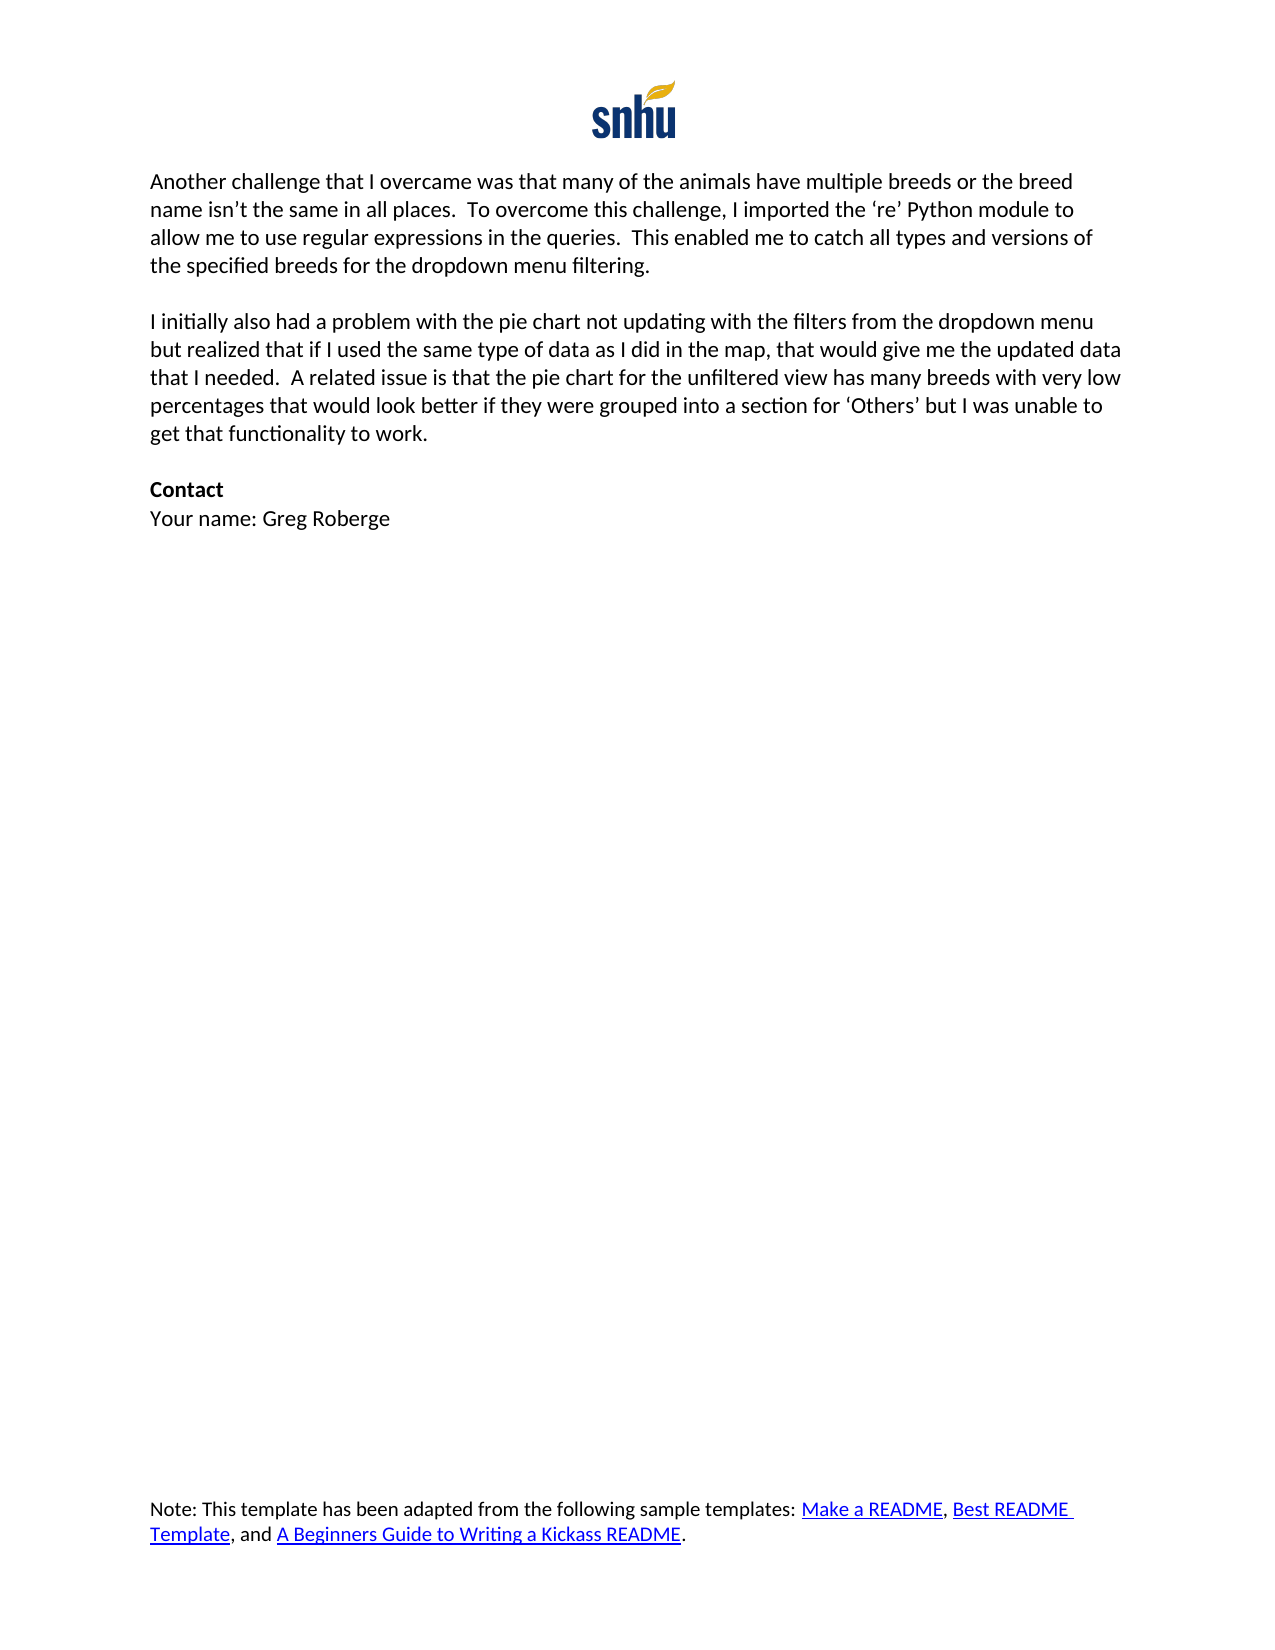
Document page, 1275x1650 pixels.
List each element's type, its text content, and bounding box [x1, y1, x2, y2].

text Your name: Greg Roberge [150, 504, 1125, 532]
text Another challenge that I overcame was that many of the animals have multiple breeds or the breed name isn’t the same in all places. To overcome this challenge, I imported the ‘re’ Python module to allow me to use regular expressions in the queries. This enabled me to catch all types and versions of the specified breeds for the dropdown menu filtering. [150, 167, 1125, 279]
subtitle Contact [150, 476, 1125, 504]
text I initially also had a problem with the pie chart not updating with the filters from the dropdown menu but realized that if I used the same type of data as I did in the map, that would give me the updated data that I needed. A related issue is that the pie chart for the unfiltered view has many breeds with very low percentages that would look better if they were grouped into a section for ‘Others’ but I was unable to get that functionality to work. [150, 307, 1125, 448]
picture [573, 75, 702, 147]
